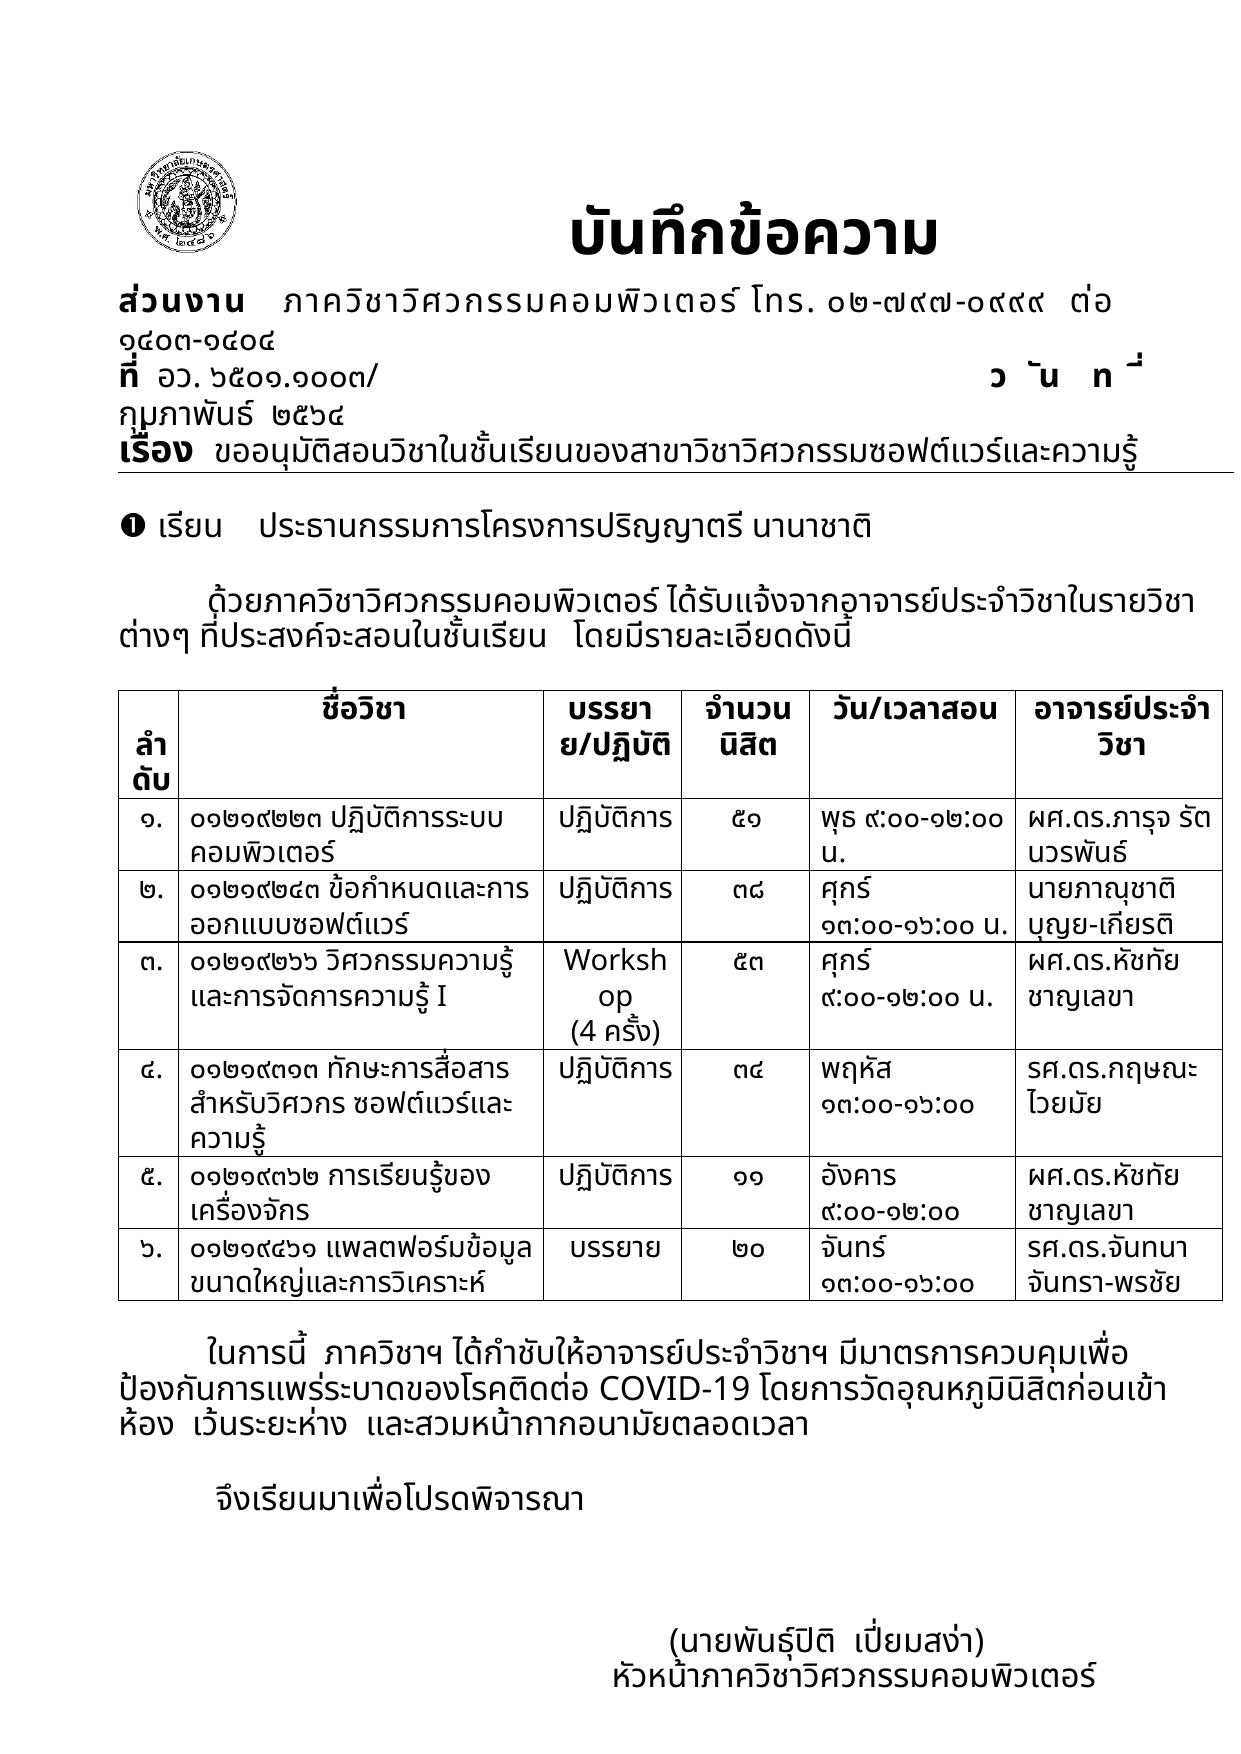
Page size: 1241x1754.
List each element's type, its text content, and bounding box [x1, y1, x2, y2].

table_header อาจารย์ประจำวิชา [1016, 691, 1222, 798]
table_cell ๐๑๒๑๙๔๖๑ แพลตฟอร์มข้อมูลขนาดใหญ่และการวิเคราะห์ [179, 1229, 543, 1300]
table_cell ๑๑ [682, 1157, 809, 1228]
text เรื่อง ขออนุมัติสอนวิชาในชั้นเรียนของสาขาวิชาวิศวกรรมซอฟต์แวร์และความรู้ [118, 432, 1234, 472]
picture [133, 147, 238, 255]
table_cell ๐๑๒๑๙๒๖๖ วิศวกรรมความรู้และการจัดการความรู้ I [179, 943, 543, 1049]
table_cell ๒๐ [682, 1229, 809, 1300]
text ด้วยภาควิชาวิศวกรรมคอมพิวเตอร์ ได้รับแจ้งจากอาจารย์ประจำวิชาในรายวิชาต่างๆ ที่ประสงค์จะสอนในชั้นเรียน โดยมีรายละเอียดดังนี้ [118, 584, 1196, 655]
text ที่ อว. ๖๕๐๑.๑๐๐๓/ วันที่ กุมภาพันธ์ ๒๕๖๔ [118, 357, 1113, 432]
table_cell นายภาณุชาติ บุญย-เกียรติ [1016, 871, 1222, 941]
table_cell บรรยาย [544, 1229, 681, 1300]
table_cell ผศ.ดร.ภารุจ รัตนวรพันธ์ [1016, 799, 1222, 869]
text หัวหน้าภาควิชาวิศวกรรมคอมพิวเตอร์ [118, 1659, 1131, 1694]
table_cell ๐๑๒๑๙๒๔๓ ข้อกำหนดและการออกแบบซอฟต์แวร์ [179, 871, 543, 941]
table_header จำนวนนิสิต [682, 691, 809, 798]
table_cell ปฏิบัติการ [544, 1157, 681, 1228]
table_cell พุธ ๙:๐๐-๑๒:๐๐ น. [810, 799, 1015, 869]
table_cell ๖. [119, 1229, 178, 1300]
table_cell ๓๔ [682, 1050, 809, 1156]
table_cell ปฏิบัติการ [544, 1050, 681, 1156]
table_cell ศุกร์ ๑๓:๐๐-๑๖:๐๐ น. [810, 871, 1015, 941]
table_cell ๕๑ [682, 799, 809, 869]
table_cell ๓๘ [682, 871, 809, 941]
table_cell ศุกร์ ๙:๐๐-๑๒:๐๐ น. [810, 943, 1015, 1049]
table_cell ๐๑๒๑๙๓๑๓ ทักษะการสื่อสารสำหรับวิศวกร ซอฟต์แวร์และความรู้ [179, 1050, 543, 1156]
table_cell ๑. [119, 799, 178, 869]
table_header ลำดับ [119, 691, 178, 798]
table_header ชื่อวิชา [179, 691, 543, 798]
table_header วัน/เวลาสอน [810, 691, 1015, 798]
table_cell ผศ.ดร.หัชทัย ชาญเลขา [1016, 1157, 1222, 1228]
table_cell ๐๑๒๑๙๒๒๓ ปฏิบัติการระบบคอมพิวเตอร์ [179, 799, 543, 869]
text บันทึกข้อความ [103, 148, 1076, 282]
table_cell Workshop (4 ครั้ง) [544, 943, 681, 1049]
text เรียน ประธานกรรมการโครงการปริญญาตรี นานาชาติ [118, 509, 1116, 544]
text ในการนี้ ภาควิชาฯ ได้กำชับให้อาจารย์ประจำวิชาฯ มีมาตรการควบคุมเพื่อป้องกันการแพร่ระบาดของโรคติดต่อ COVID-19 โดยการวัดอุณหภูมินิสิตก่อนเข้าห้อง เว้นระยะห่าง และสวมหน้ากากอนามัยตลอดเวลา [118, 1336, 1211, 1442]
table_cell อังคาร ๙:๐๐-๑๒:๐๐ [810, 1157, 1015, 1228]
table_cell ๕๓ [682, 943, 809, 1049]
table_cell ๓. [119, 943, 178, 1049]
table_cell ๔. [119, 1050, 178, 1156]
text (นายพันธุ์ปิติ เปี่ยมสง่า) [118, 1624, 1131, 1659]
table_header บรรยาย/ปฏิบัติ [544, 691, 681, 798]
table_cell ๐๑๒๑๙๓๖๒ การเรียนรู้ของเครื่องจักร [179, 1157, 543, 1228]
table_cell จันทร์ ๑๓:๐๐-๑๖:๐๐ [810, 1229, 1015, 1300]
table_cell ปฏิบัติการ [544, 871, 681, 941]
text จึงเรียนมาเพื่อโปรดพิจารณา [118, 1482, 1122, 1517]
table_cell ๒. [119, 871, 178, 941]
table_cell ผศ.ดร.หัชทัย ชาญเลขา [1016, 943, 1222, 1049]
table_cell พฤหัส ๑๓:๐๐-๑๖:๐๐ [810, 1050, 1015, 1156]
text ส่วนงาน ภาควิชาวิศวกรรมคอมพิวเตอร์ โทร. ๐๒-๗๙๗-๐๙๙๙ ต่อ ๑๔๐๓-๑๔๐๔ [118, 282, 1113, 357]
table_cell รศ.ดร.กฤษณะ ไวยมัย [1016, 1050, 1222, 1156]
table_cell ๕. [119, 1157, 178, 1228]
table_cell รศ.ดร.จันทนา จันทรา-พรชัย [1016, 1229, 1222, 1300]
table_cell ปฏิบัติการ [544, 799, 681, 869]
